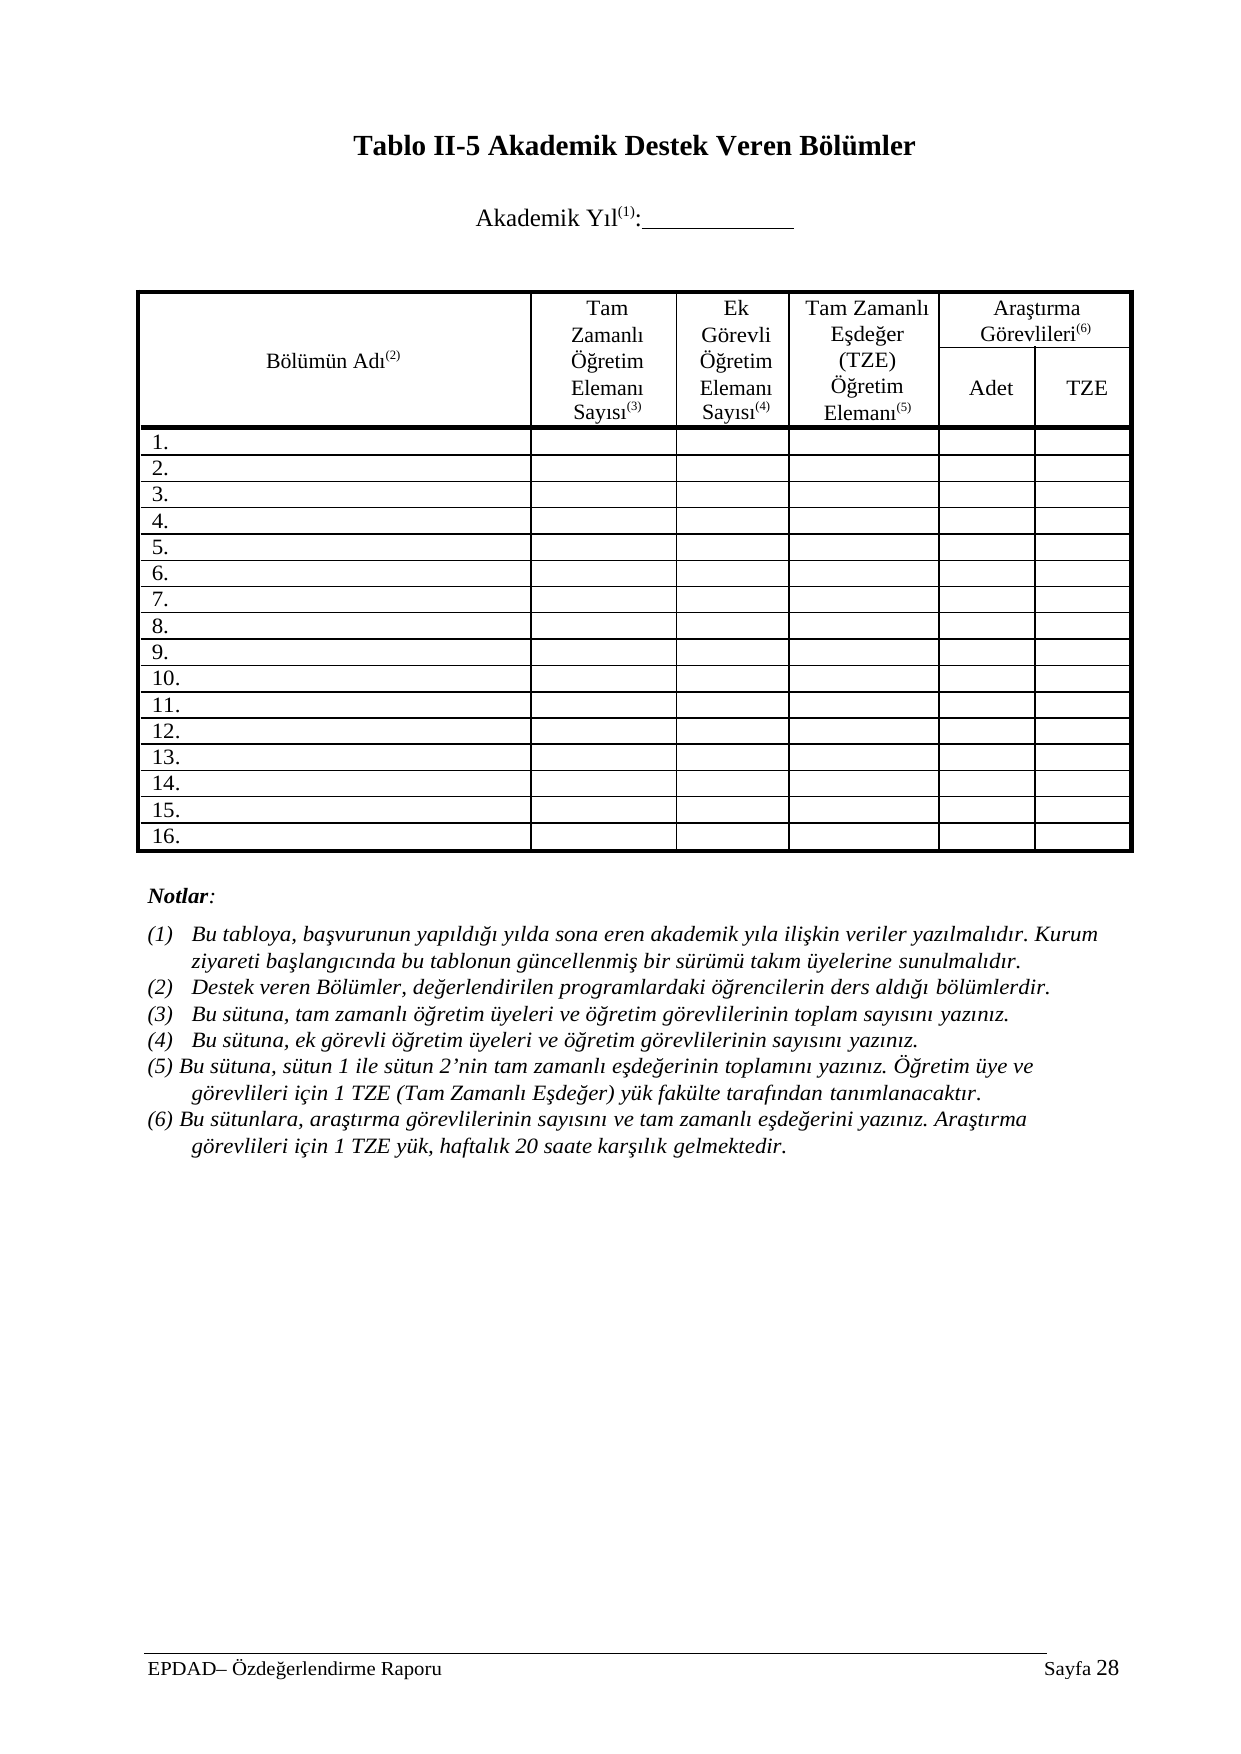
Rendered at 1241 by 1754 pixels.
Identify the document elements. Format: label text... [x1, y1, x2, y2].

table_cell [1036, 640, 1129, 664]
table_cell [1036, 561, 1129, 586]
table_cell [532, 430, 676, 454]
table_cell 7. [140, 587, 530, 612]
table_cell [677, 666, 788, 691]
table_cell [790, 613, 938, 638]
table_cell [790, 745, 938, 769]
table_cell [532, 693, 676, 717]
table_cell [677, 745, 788, 769]
table_cell [940, 613, 1034, 638]
list Bu sütuna, tam zamanlı öğretim üyeleri ve öğretim görevlilerinin toplam sayısını yazınız. [147, 1001, 1148, 1026]
table_cell 5. [140, 534, 530, 559]
table_cell [532, 797, 676, 822]
table_cell 1. [140, 426, 530, 454]
table_cell [790, 824, 938, 848]
table_cell [532, 587, 676, 612]
table_header Araştırma Görevlileri(6) [940, 294, 1129, 346]
table_cell [677, 613, 788, 638]
table_cell [1036, 587, 1129, 612]
table_cell 12. [140, 718, 530, 743]
table_cell [1036, 508, 1129, 533]
table_cell [677, 719, 788, 743]
table_cell [677, 693, 788, 717]
table_cell Adet [940, 348, 1034, 425]
table_cell [677, 587, 788, 612]
table_cell [940, 666, 1034, 691]
list Destek veren Bölümler, değerlendirilen programlardaki öğrencilerin ders aldığı bölümlerdir. [147, 974, 1148, 999]
table_cell TZE [1036, 348, 1129, 425]
table_cell [940, 508, 1034, 533]
list Bu sütunlara, araştırma görevlilerinin sayısını ve tam zamanlı eşdeğerini yazınız. Araştırma görevlileri için 1 TZE yük, haftalık 20 saate karşılık gelmektedir. [147, 1106, 1122, 1158]
table_cell [940, 797, 1034, 822]
table_cell [940, 456, 1034, 481]
table_cell 10. [140, 666, 530, 691]
table_cell [1036, 771, 1129, 796]
table_cell [1036, 797, 1129, 822]
table_cell [940, 745, 1034, 769]
table_cell [532, 640, 676, 664]
table_cell [677, 561, 788, 586]
table_cell 16. [140, 823, 530, 848]
text Akademik Yıl(1): [123, 203, 1146, 232]
table_cell [790, 640, 938, 664]
table_cell [532, 824, 676, 848]
table_cell [940, 771, 1034, 796]
table_cell [677, 797, 788, 822]
table_cell 8. [140, 613, 530, 638]
subtitle Tablo II-5 Akademik Destek Veren Bölümler [123, 128, 1146, 162]
table_cell 11. [140, 692, 530, 717]
table_cell [790, 587, 938, 612]
table_cell [1036, 824, 1129, 848]
table_cell [532, 561, 676, 586]
list Bu tabloya, başvurunun yapıldığı yılda sona eren akademik yıla ilişkin veriler yazılmalıdır. Kurum ziyareti başlangıcında bu tablonun güncellenmiş bir sürümü takım üyelerine sunulmalıdır. [147, 921, 1122, 973]
table_cell [790, 797, 938, 822]
table_cell [532, 745, 676, 769]
table_cell [677, 456, 788, 481]
table_cell 2. [140, 455, 530, 481]
table_cell 13. [140, 744, 530, 769]
table_cell [677, 482, 788, 507]
table_cell [532, 456, 676, 481]
table_cell [1036, 613, 1129, 638]
table_cell [790, 430, 938, 454]
table_cell [790, 561, 938, 586]
table_cell [940, 535, 1034, 559]
table_cell [940, 640, 1034, 664]
table_cell [677, 430, 788, 454]
table_cell [532, 771, 676, 796]
table_cell [532, 613, 676, 638]
table_cell [940, 587, 1034, 612]
table_cell [790, 482, 938, 507]
table_cell [1036, 666, 1129, 691]
table_cell [1036, 535, 1129, 559]
table_cell [1036, 430, 1129, 454]
table_header Tam Zamanlı Öğretim Elemanı Sayısı(3) [532, 294, 676, 425]
table_cell [940, 719, 1034, 743]
table_cell [940, 561, 1034, 586]
table_header Bölümün Adı(2) [140, 294, 530, 425]
table_cell [677, 535, 788, 559]
table_cell [1036, 719, 1129, 743]
table_cell [532, 482, 676, 507]
table_cell [532, 508, 676, 533]
table_cell [677, 640, 788, 664]
list Bu sütuna, sütun 1 ile sütun 2’nin tam zamanlı eşdeğerinin toplamını yazınız. Öğretim üye ve görevlileri için 1 TZE (Tam Zamanlı Eşdeğer) yük fakülte tarafından tanımlanacaktır. [147, 1053, 1122, 1105]
table_cell 15. [140, 797, 530, 822]
table_cell [677, 771, 788, 796]
table_cell [1036, 745, 1129, 769]
table_cell [940, 482, 1034, 507]
table_cell [790, 693, 938, 717]
table_cell [940, 693, 1034, 717]
table_cell [940, 824, 1034, 848]
table_cell [790, 719, 938, 743]
text Notlar: [147, 883, 1148, 908]
table_cell [790, 666, 938, 691]
table_cell 9. [140, 639, 530, 664]
table_cell [790, 535, 938, 559]
table_cell 14. [140, 771, 530, 796]
table_cell [940, 430, 1034, 454]
table_cell 3. [140, 482, 530, 507]
table_cell [532, 535, 676, 559]
list Bu sütuna, ek görevli öğretim üyeleri ve öğretim görevlilerinin sayısını yazınız. [147, 1027, 1148, 1052]
table_cell [1036, 482, 1129, 507]
table_header Ek Görevli Öğretim Elemanı Sayısı(4) [677, 294, 788, 425]
table_cell [1036, 693, 1129, 717]
table_cell 4. [140, 508, 530, 533]
table_cell [677, 508, 788, 533]
table_cell [1036, 456, 1129, 481]
table_header Tam Zamanlı Eşdeğer (TZE) Öğretim Elemanı(5) [790, 294, 938, 425]
table_cell [790, 771, 938, 796]
table_cell [532, 666, 676, 691]
table_cell 6. [140, 561, 530, 586]
table_cell [677, 824, 788, 848]
table_cell [532, 719, 676, 743]
table_cell [790, 456, 938, 481]
table_cell [790, 508, 938, 533]
